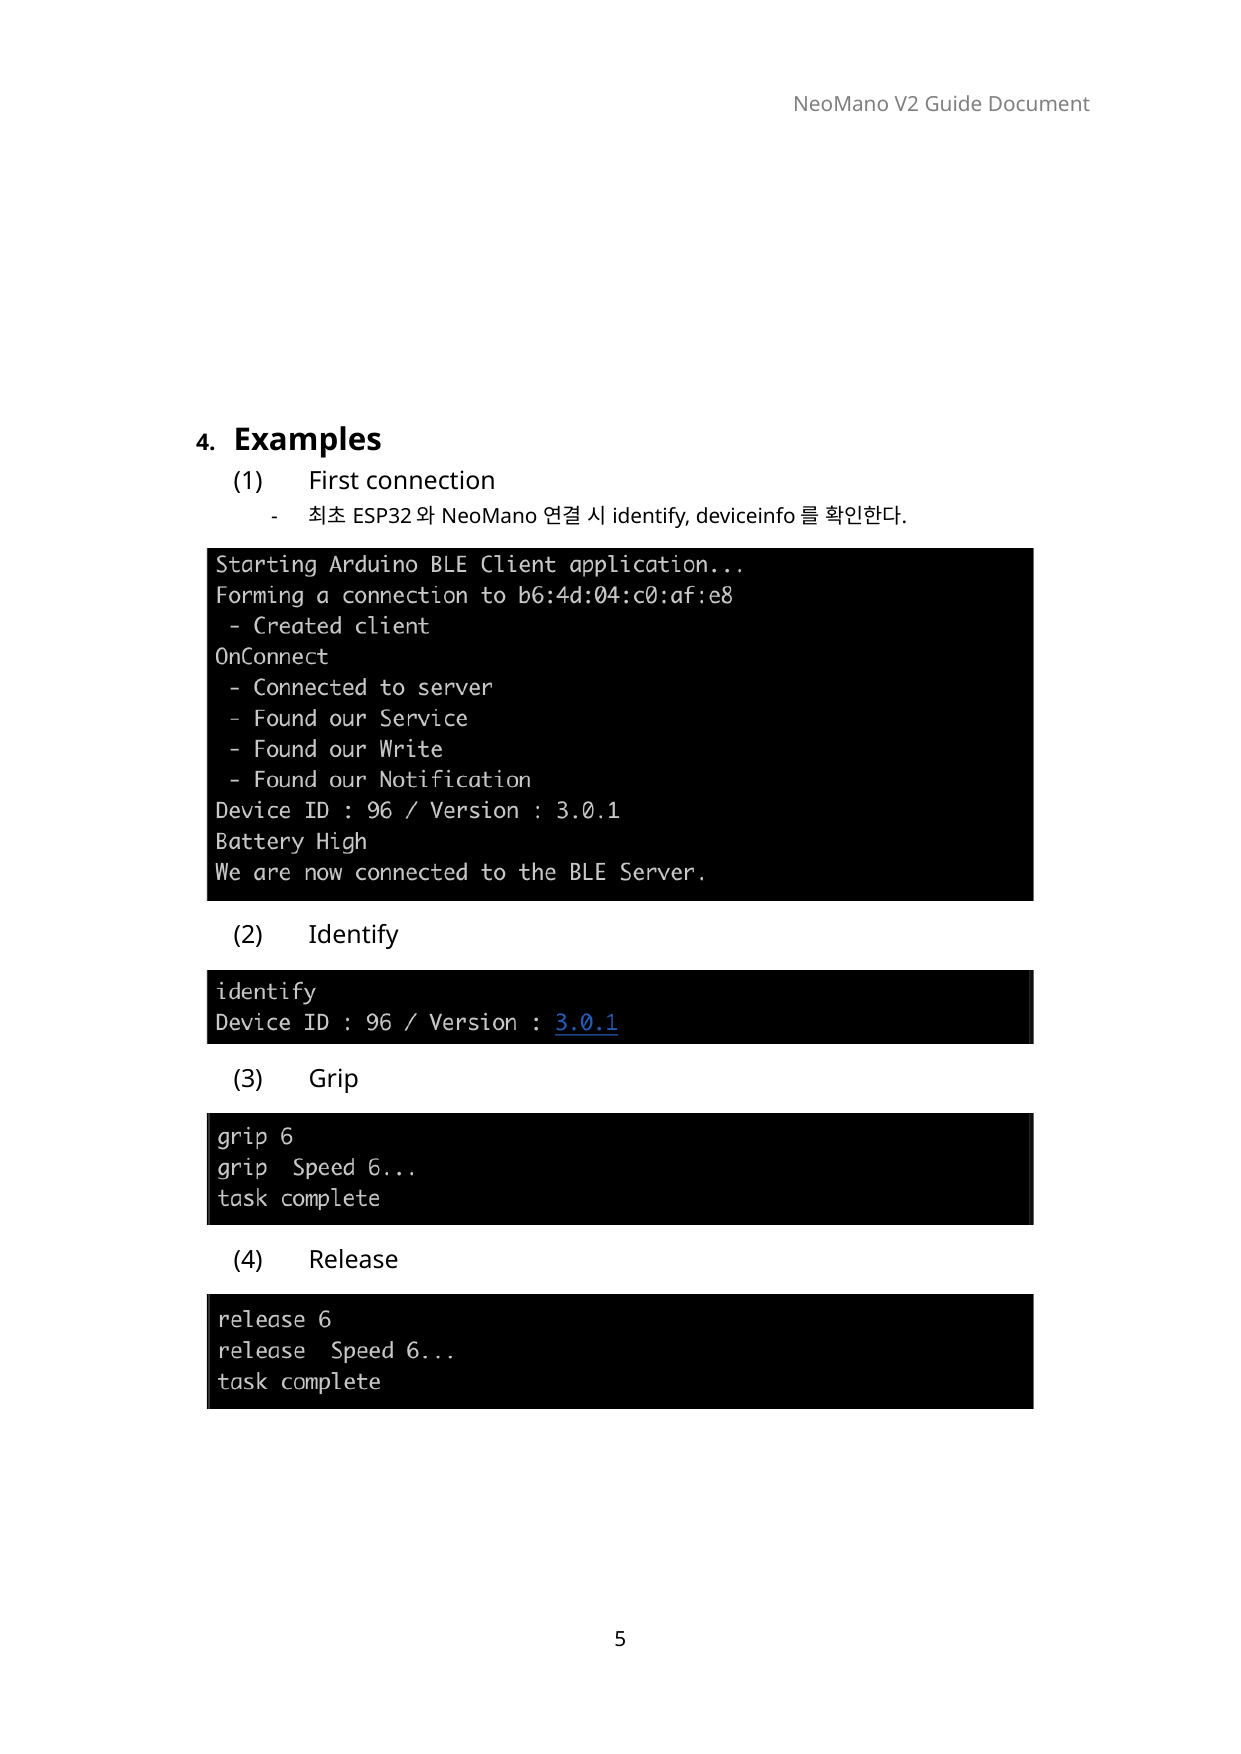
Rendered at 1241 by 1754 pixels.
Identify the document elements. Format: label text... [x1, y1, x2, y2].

picture [206, 970, 1034, 1044]
list Release [233, 1241, 1090, 1275]
picture [206, 548, 1034, 901]
list 최초 ESP32와 NeoMano 연결 시 identify, deviceinfo를 확인한다. [271, 499, 1090, 530]
list Examples [196, 417, 1090, 459]
list First connection [233, 463, 1090, 497]
picture [206, 1113, 1034, 1225]
list Identify [233, 917, 1090, 951]
list Grip [233, 1060, 1090, 1094]
picture [206, 1294, 1034, 1409]
